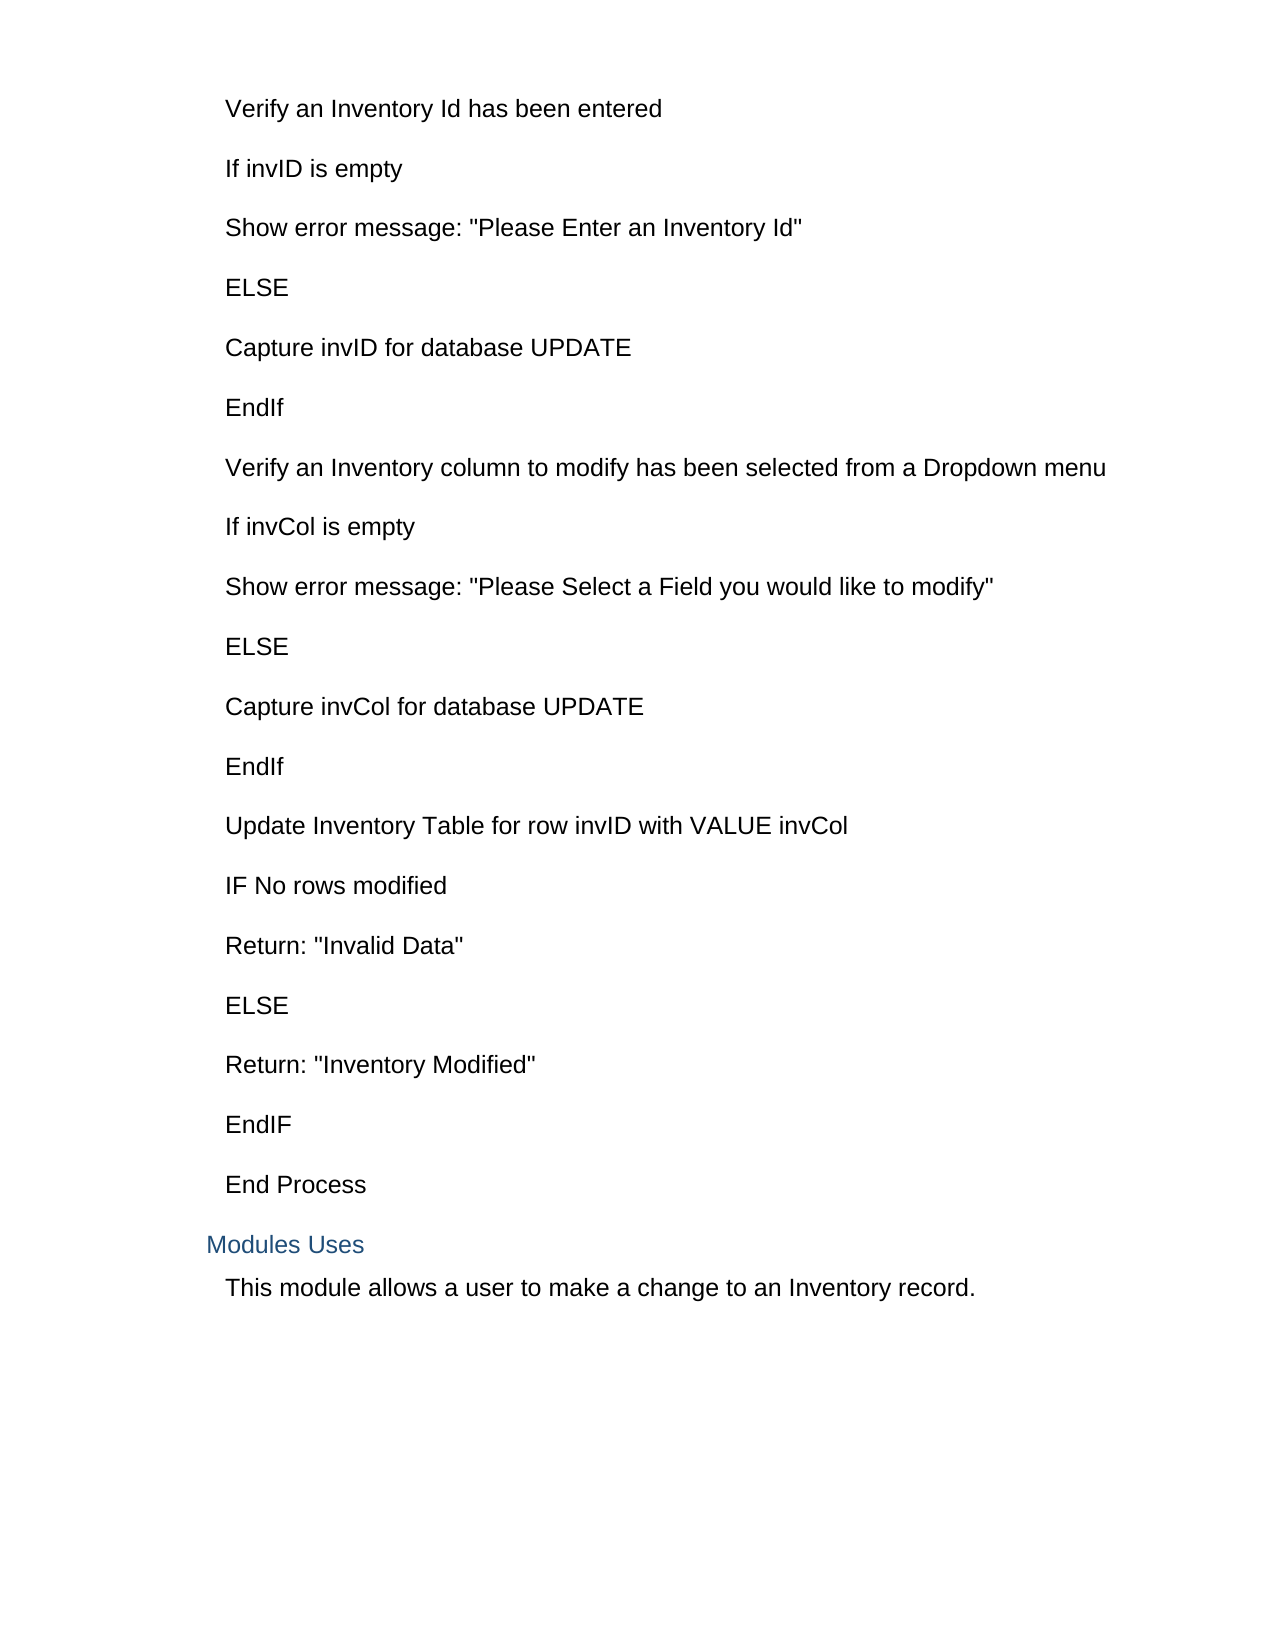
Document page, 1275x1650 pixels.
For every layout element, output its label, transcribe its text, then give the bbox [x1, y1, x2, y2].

text EndIf [150, 393, 1125, 421]
text Capture invID for database UPDATE [150, 333, 1125, 362]
text Update Inventory Table for row invID with VALUE invCol [150, 811, 1125, 840]
text If invID is empty [150, 153, 1125, 182]
text Show error message: "Please Select a Field you would like to modify" [150, 572, 1125, 601]
text EndIf [150, 751, 1125, 780]
text Capture invCol for database UPDATE [150, 692, 1125, 720]
text Verify an Inventory Id has been entered [150, 94, 1125, 122]
text Show error message: "Please Enter an Inventory Id" [150, 213, 1125, 242]
text ELSE [150, 632, 1125, 661]
text This module allows a user to make a change to an Inventory record. [150, 1273, 1125, 1302]
text EndIF [150, 1110, 1125, 1139]
text ELSE [150, 273, 1125, 302]
text Verify an Inventory column to modify has been selected from a Dropdown menu [150, 452, 1125, 481]
text IF No rows modified [150, 871, 1125, 900]
text If invCol is empty [150, 512, 1125, 541]
subtitle Modules Uses [150, 1230, 1125, 1258]
text Return: "Inventory Modified" [150, 1050, 1125, 1079]
text End Process [150, 1170, 1125, 1199]
text Return: "Invalid Data" [150, 931, 1125, 959]
text ELSE [150, 991, 1125, 1019]
